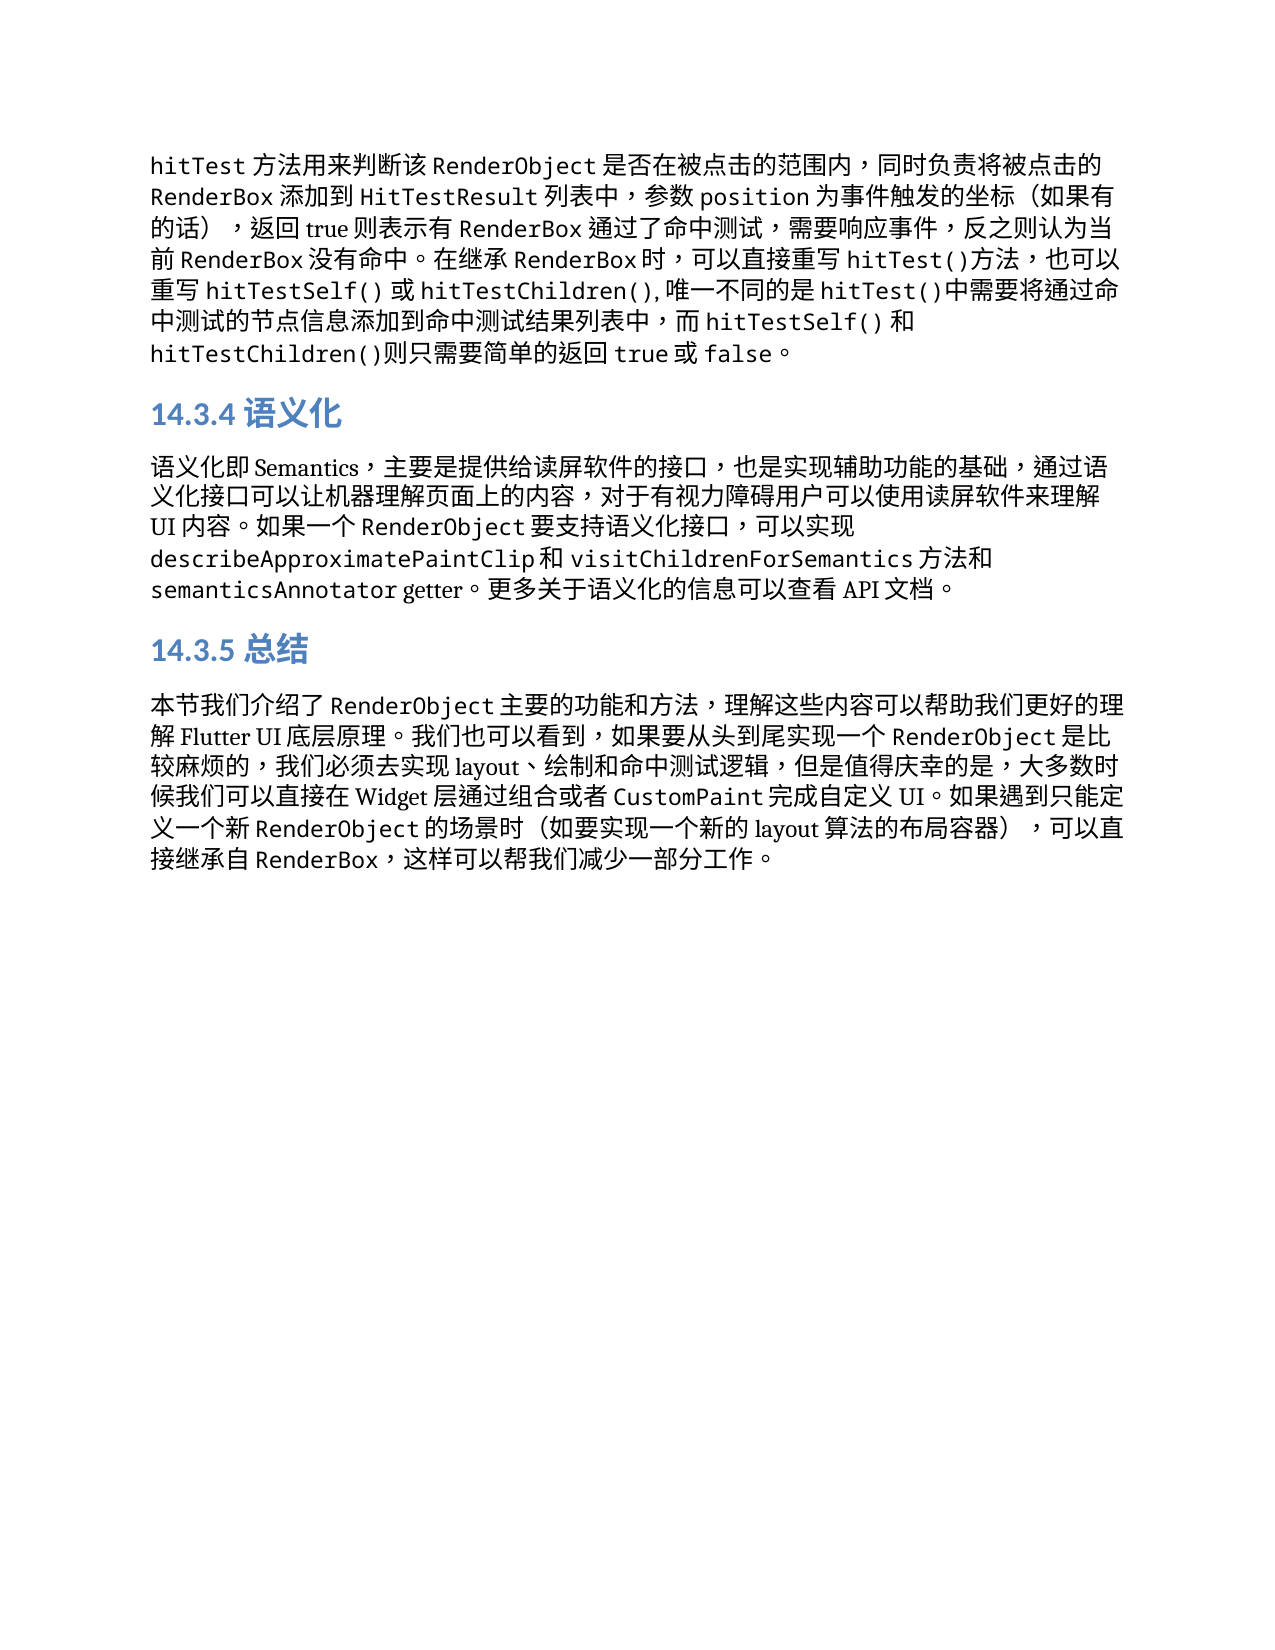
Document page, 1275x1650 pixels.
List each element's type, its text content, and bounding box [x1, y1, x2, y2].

text 语义化即Semantics，主要是提供给读屏软件的接口，也是实现辅助功能的基础，通过语义化接口可以让机器理解页面上的内容，对于有视力障碍用户可以使用读屏软件来理解UI内容。如果一个RenderObject要支持语义化接口，可以实现 describeApproximatePaintClip和 visitChildrenForSemantics方法和semanticsAnnotator getter。更多关于语义化的信息可以查看API文档。 [150, 454, 1125, 605]
text hitTest 方法用来判断该RenderObject 是否在被点击的范围内，同时负责将被点击的 RenderBox 添加到 HitTestResult 列表中，参数 position 为事件触发的坐标（如果有的话），返回 true 则表示有RenderBox 通过了命中测试，需要响应事件，反之则认为当前RenderBox没有命中。在继承RenderBox时，可以直接重写hitTest()方法，也可以重写 hitTestSelf() 或 hitTestChildren(), 唯一不同的是 hitTest()中需要将通过命中测试的节点信息添加到命中测试结果列表中，而 hitTestSelf() 和 hitTestChildren()则只需要简单的返回true或false。 [150, 150, 1125, 369]
subtitle 14.3.4 语义化 [150, 389, 1125, 435]
subtitle 14.3.5 总结 [150, 626, 1125, 671]
text 本节我们介绍了RenderObject主要的功能和方法，理解这些内容可以帮助我们更好的理解Flutter UI底层原理。我们也可以看到，如果要从头到尾实现一个RenderObject是比较麻烦的，我们必须去实现layout、绘制和命中测试逻辑，但是值得庆幸的是，大多数时候我们可以直接在Widget层通过组合或者CustomPaint完成自定义UI。如果遇到只能定义一个新RenderObject的场景时（如要实现一个新的layout算法的布局容器），可以直接继承自RenderBox，这样可以帮我们减少一部分工作。 [150, 690, 1125, 875]
